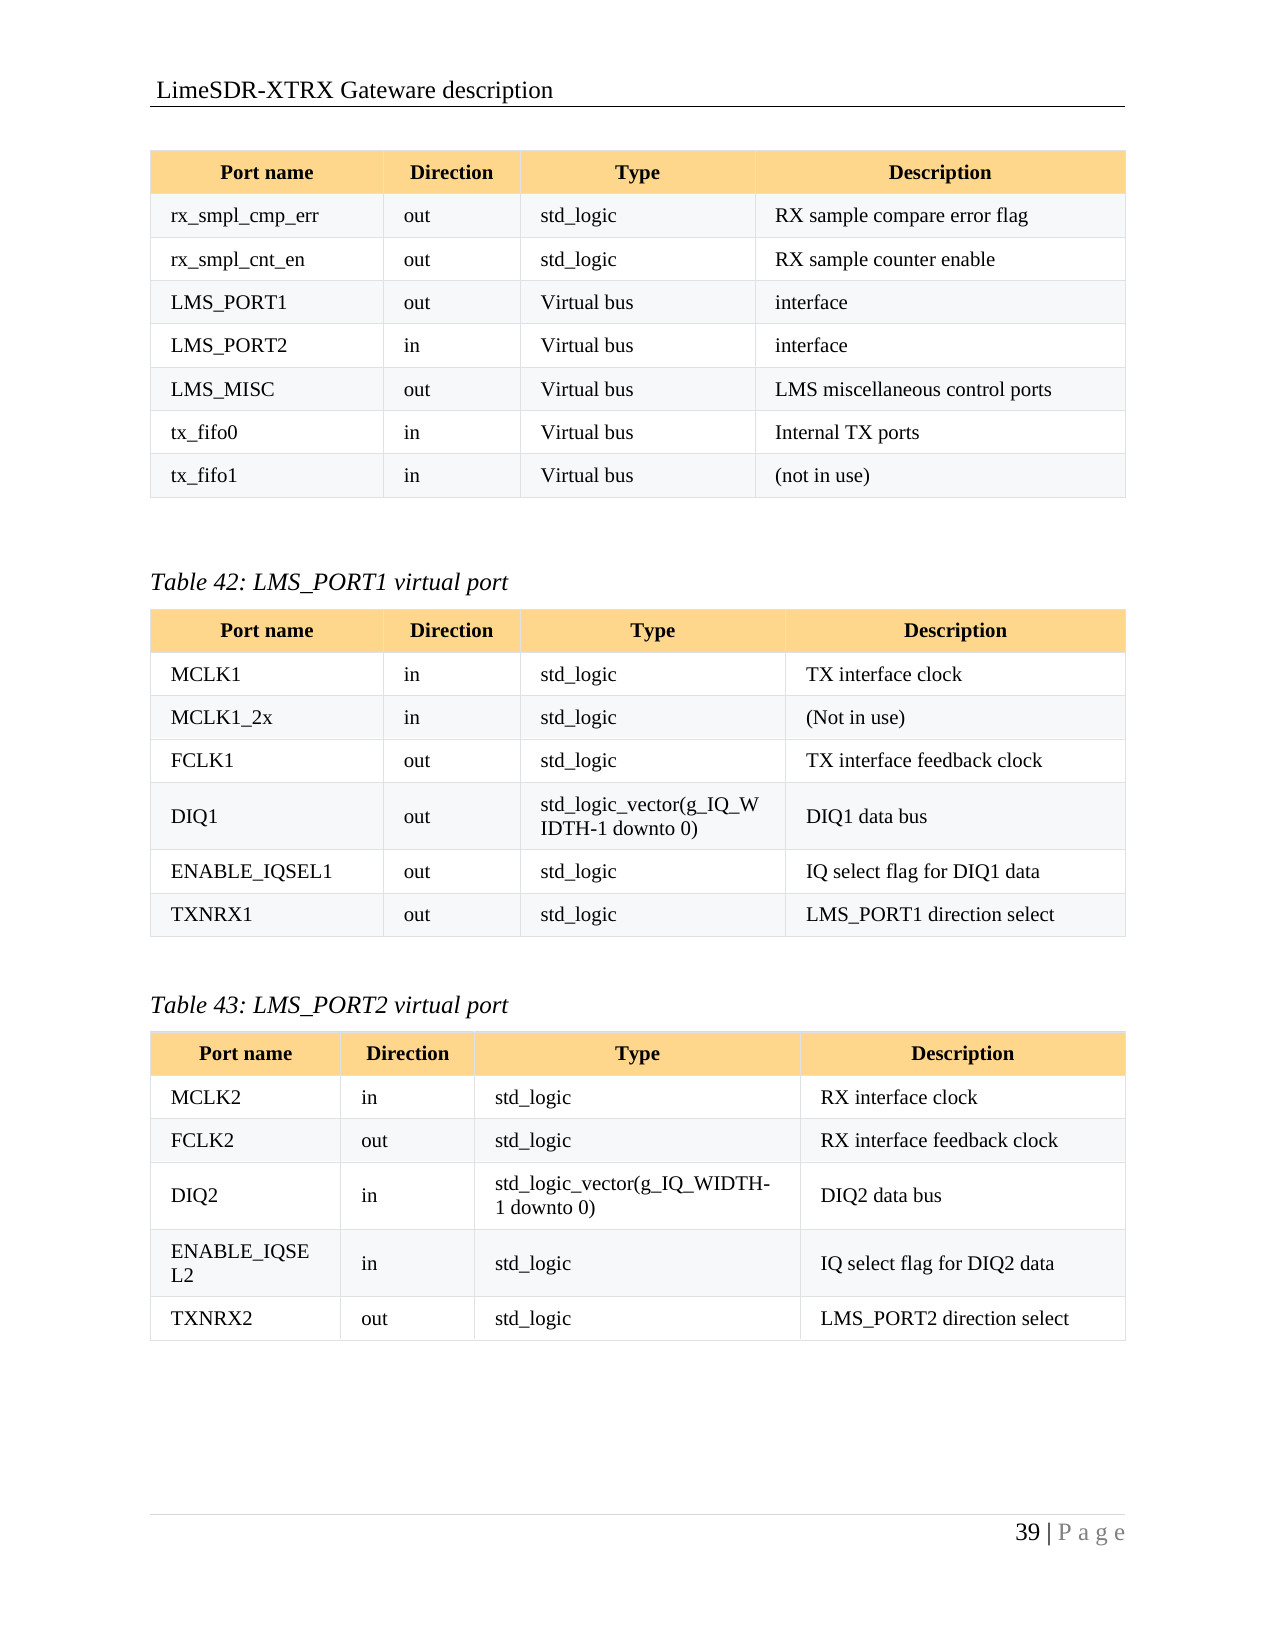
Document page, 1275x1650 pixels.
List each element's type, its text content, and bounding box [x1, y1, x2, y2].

table_cell in [341, 1076, 474, 1118]
table_cell tx_fifo0 [151, 411, 383, 453]
table_cell TXNRX1 [151, 894, 383, 936]
table_cell IQ select flag for DIQ1 data [786, 850, 1125, 892]
table_header Description [756, 151, 1125, 193]
table_cell out [384, 368, 520, 410]
table_cell std_logic [521, 194, 755, 237]
table_cell std_logic [521, 696, 785, 738]
table_cell MCLK1_2x [151, 696, 383, 738]
table_cell std_logic_vector(g_IQ_WIDTH-1 downto 0) [521, 783, 785, 849]
table_cell DIQ1 [151, 783, 383, 849]
table_cell TX interface clock [786, 653, 1125, 695]
table_cell Internal TX ports [756, 411, 1125, 453]
table_header Description [786, 610, 1125, 652]
table_cell std_logic [475, 1119, 800, 1161]
table_header Direction [384, 151, 520, 193]
text Table 42: LMS_PORT1 virtual port [150, 567, 1125, 596]
table_cell TX interface feedback clock [786, 740, 1125, 782]
table_cell out [384, 740, 520, 782]
table_cell RX sample counter enable [756, 238, 1125, 280]
table_header Type [521, 151, 755, 193]
table_cell in [341, 1163, 474, 1229]
table_cell DIQ1 data bus [786, 783, 1125, 849]
table_cell LMS_PORT2 direction select [801, 1297, 1125, 1339]
table_cell std_logic_vector(g_IQ_WIDTH-1 downto 0) [475, 1163, 800, 1229]
table_header Direction [384, 610, 520, 652]
table_cell std_logic [521, 238, 755, 280]
table_cell LMS miscellaneous control ports [756, 368, 1125, 410]
table_cell out [341, 1297, 474, 1339]
table_cell std_logic [475, 1230, 800, 1296]
table_cell LMS_PORT1 [151, 281, 383, 323]
table_cell MCLK2 [151, 1076, 340, 1118]
table_cell RX interface feedback clock [801, 1119, 1125, 1161]
table_cell std_logic [521, 740, 785, 782]
table_cell out [341, 1119, 474, 1161]
table_cell IQ select flag for DIQ2 data [801, 1230, 1125, 1296]
table_cell Virtual bus [521, 324, 755, 367]
table_cell FCLK2 [151, 1119, 340, 1161]
table_cell std_logic [521, 653, 785, 695]
table_cell RX sample compare error flag [756, 194, 1125, 237]
table_cell interface [756, 324, 1125, 367]
table_cell std_logic [475, 1297, 800, 1339]
table_cell (not in use) [756, 454, 1125, 497]
table_cell Virtual bus [521, 411, 755, 453]
table_cell ENABLE_IQSEL1 [151, 850, 383, 892]
table_cell FCLK1 [151, 740, 383, 782]
table_cell Virtual bus [521, 454, 755, 497]
table_cell out [384, 850, 520, 892]
table_cell LMS_MISC [151, 368, 383, 410]
table_cell (Not in use) [786, 696, 1125, 738]
table_cell std_logic [475, 1076, 800, 1118]
table_cell MCLK1 [151, 653, 383, 695]
table_cell out [384, 194, 520, 237]
table_cell LMS_PORT1 direction select [786, 894, 1125, 936]
table_cell ENABLE_IQSEL2 [151, 1230, 340, 1296]
table_cell Virtual bus [521, 281, 755, 323]
table_cell in [341, 1230, 474, 1296]
table_cell in [384, 411, 520, 453]
table_header Port name [151, 1033, 340, 1075]
table_cell tx_fifo1 [151, 454, 383, 497]
table_cell out [384, 238, 520, 280]
table_cell out [384, 894, 520, 936]
table_header Port name [151, 610, 383, 652]
table_cell rx_smpl_cnt_en [151, 238, 383, 280]
table_cell in [384, 454, 520, 497]
table_cell rx_smpl_cmp_err [151, 194, 383, 237]
table_header Type [521, 610, 785, 652]
table_header Direction [341, 1033, 474, 1075]
table_cell out [384, 783, 520, 849]
table_cell in [384, 653, 520, 695]
text Table 43: LMS_PORT2 virtual port [150, 990, 1125, 1019]
table_cell LMS_PORT2 [151, 324, 383, 367]
table_cell Virtual bus [521, 368, 755, 410]
table_cell RX interface clock [801, 1076, 1125, 1118]
table_cell out [384, 281, 520, 323]
table_cell DIQ2 [151, 1163, 340, 1229]
table_cell TXNRX2 [151, 1297, 340, 1339]
table_header Description [801, 1033, 1125, 1075]
table_header Port name [151, 151, 383, 193]
table_cell in [384, 324, 520, 367]
table_header Type [475, 1033, 800, 1075]
table_cell DIQ2 data bus [801, 1163, 1125, 1229]
table_cell interface [756, 281, 1125, 323]
table_cell in [384, 696, 520, 738]
table_cell std_logic [521, 850, 785, 892]
table_cell std_logic [521, 894, 785, 936]
